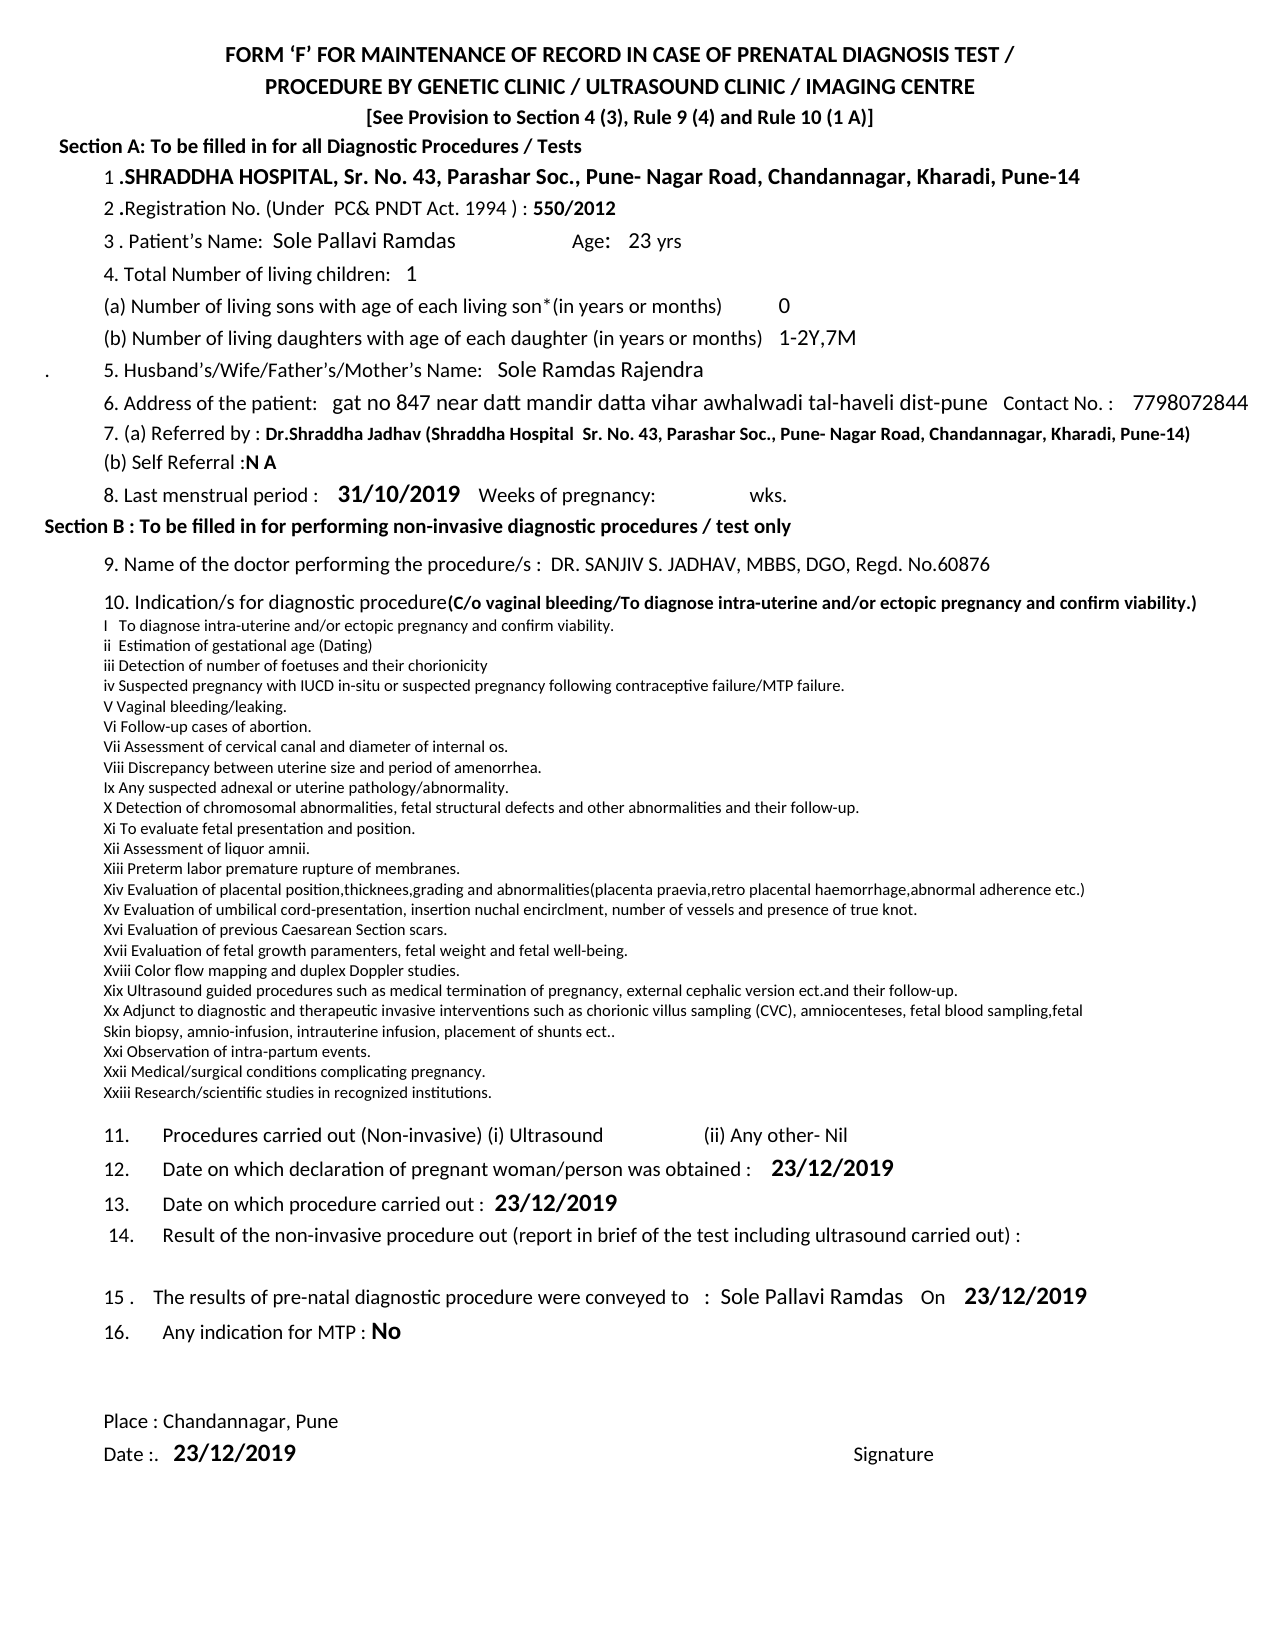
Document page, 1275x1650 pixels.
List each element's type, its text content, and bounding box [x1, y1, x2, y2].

text Vii Assessment of cervical canal and diameter of internal os. [0, 737, 1196, 757]
text 13. Date on which procedure carried out : [0, 1187, 1275, 1217]
text Xx Adjunct to diagnostic and therapeutic invasive interventions such as chorionic villus sampling (CVC), amniocenteses, fetal blood sampling,fetal [0, 1001, 1275, 1021]
text iv Suspected pregnancy with IUCD in-situ or suspected pregnancy following contraceptive failure/MTP failure. [0, 676, 1196, 696]
text Xi To evaluate fetal presentation and position. [0, 818, 1196, 838]
text 8. Last menstrual period : Weeks of pregnancy: wks. [44, 478, 1255, 509]
text ii Estimation of gestational age (Dating) [0, 635, 1196, 655]
text [See Provision to Section 4 (3), Rule 9 (4) and Rule 10 (1 A)] [44, 104, 1196, 129]
text Date :. Signature [0, 1438, 1275, 1468]
text V Vaginal bleeding/leaking. [0, 696, 1196, 716]
text Xiii Preterm labor premature rupture of membranes. [0, 858, 1196, 879]
text 6. Address of the patient: Contact No. : [103, 388, 1255, 416]
text 4. Total Number of living children: [44, 259, 1196, 287]
text Xix Ultrasound guided procedures such as medical termination of pregnancy, external cephalic version ect.and their follow-up. [0, 980, 1275, 1001]
text Vi Follow-up cases of abortion. [0, 716, 1196, 737]
text Xxi Observation of intra-partum events. [103, 1041, 1275, 1062]
text 12. Date on which declaration of pregnant woman/person was obtained : [0, 1152, 1275, 1182]
text 11. Procedures carried out (Non-invasive) (i) Ultrasound (ii) Any other- Nil [0, 1123, 1275, 1148]
text Xviii Color flow mapping and duplex Doppler studies. [0, 960, 1275, 980]
text Xxii Medical/surgical conditions complicating pregnancy. [0, 1062, 1275, 1082]
text (a) Number of living sons with age of each living son*(in years or months) [44, 291, 1255, 319]
text 9. Name of the doctor performing the procedure/s : DR. SANJIV S. JADHAV, MBBS, DGO, Regd. No.60876 [0, 551, 1255, 577]
text Xvii Evaluation of fetal growth paramenters, fetal weight and fetal well-being. [0, 940, 1275, 960]
text (b) Self Referral :N A [44, 449, 1255, 474]
text 10. Indication/s for diagnostic procedure(C/o vaginal bleeding/To diagnose intra-uterine and/or ectopic pregnancy and confirm viability.) [75, 589, 1255, 615]
text Skin biopsy, amnio-infusion, intrauterine infusion, placement of shunts ect.. [0, 1021, 1275, 1041]
text Xvi Evaluation of previous Caesarean Section scars. [0, 919, 1275, 940]
text Xii Assessment of liquor amnii. [0, 838, 1196, 858]
text Ix Any suspected adnexal or uterine pathology/abnormality. [0, 777, 1196, 798]
text X Detection of chromosomal abnormalities, fetal structural defects and other abnormalities and their follow-up. [0, 798, 1196, 818]
text 16. Any indication for MTP : No [0, 1315, 1275, 1346]
text 3 . Patient’s Name: Age: yrs [44, 224, 1166, 254]
text Place : Chandannagar, Pune [0, 1408, 1275, 1434]
text iii Detection of number of foetuses and their chorionicity [0, 655, 1196, 676]
text I To diagnose intra-uterine and/or ectopic pregnancy and confirm viability. [75, 615, 1255, 635]
text Xxiii Research/scientific studies in recognized institutions. [0, 1082, 1275, 1102]
text 7. (a) Referred by : Dr.Shraddha Jadhav (Shraddha Hospital Sr. No. 43, Parashar Soc., Pune- Nagar Road, Chandannagar, Kharadi, Pune-14) [44, 420, 1255, 445]
text Xiv Evaluation of placental position,thicknees,grading and abnormalities(placenta praevia,retro placental haemorrhage,abnormal adherence etc.) [0, 879, 1275, 899]
text (b) Number of living daughters with age of each daughter (in years or months) [44, 323, 1255, 351]
text 2 .Registration No. (Under PC& PNDT Act. 1994 ) : 550/2012 [44, 195, 1196, 220]
text Section A: To be filled in for all Diagnostic Procedures / Tests [44, 133, 1196, 159]
text Viii Discrepancy between uterine size and period of amenorrhea. [0, 757, 1196, 777]
text 1 .SHRADDHA HOSPITAL, Sr. No. 43, Parashar Soc., Pune- Nagar Road, Chandannagar, Kharadi, Pune-14 [44, 162, 1196, 191]
text . 5. Husband’s/Wife/Father’s/Mother’s Name: [44, 355, 1255, 383]
text Section B : To be filled in for performing non-invasive diagnostic procedures / test only [44, 513, 1255, 538]
text PROCEDURE BY GENETIC CLINIC / ULTRASOUND CLINIC / IMAGING CENTRE [44, 72, 1196, 100]
text Xv Evaluation of umbilical cord-presentation, insertion nuchal encirclment, number of vessels and presence of true knot. [0, 899, 1275, 919]
text FORM ‘F’ FOR MAINTENANCE OF RECORD IN CASE OF PRENATAL DIAGNOSIS TEST / [44, 40, 1196, 68]
text 14. Result of the non-invasive procedure out (report in brief of the test including ultrasound carried out) : [103, 1222, 1226, 1247]
text 15 . The results of pre-natal diagnostic procedure were conveyed to On [0, 1280, 1275, 1311]
